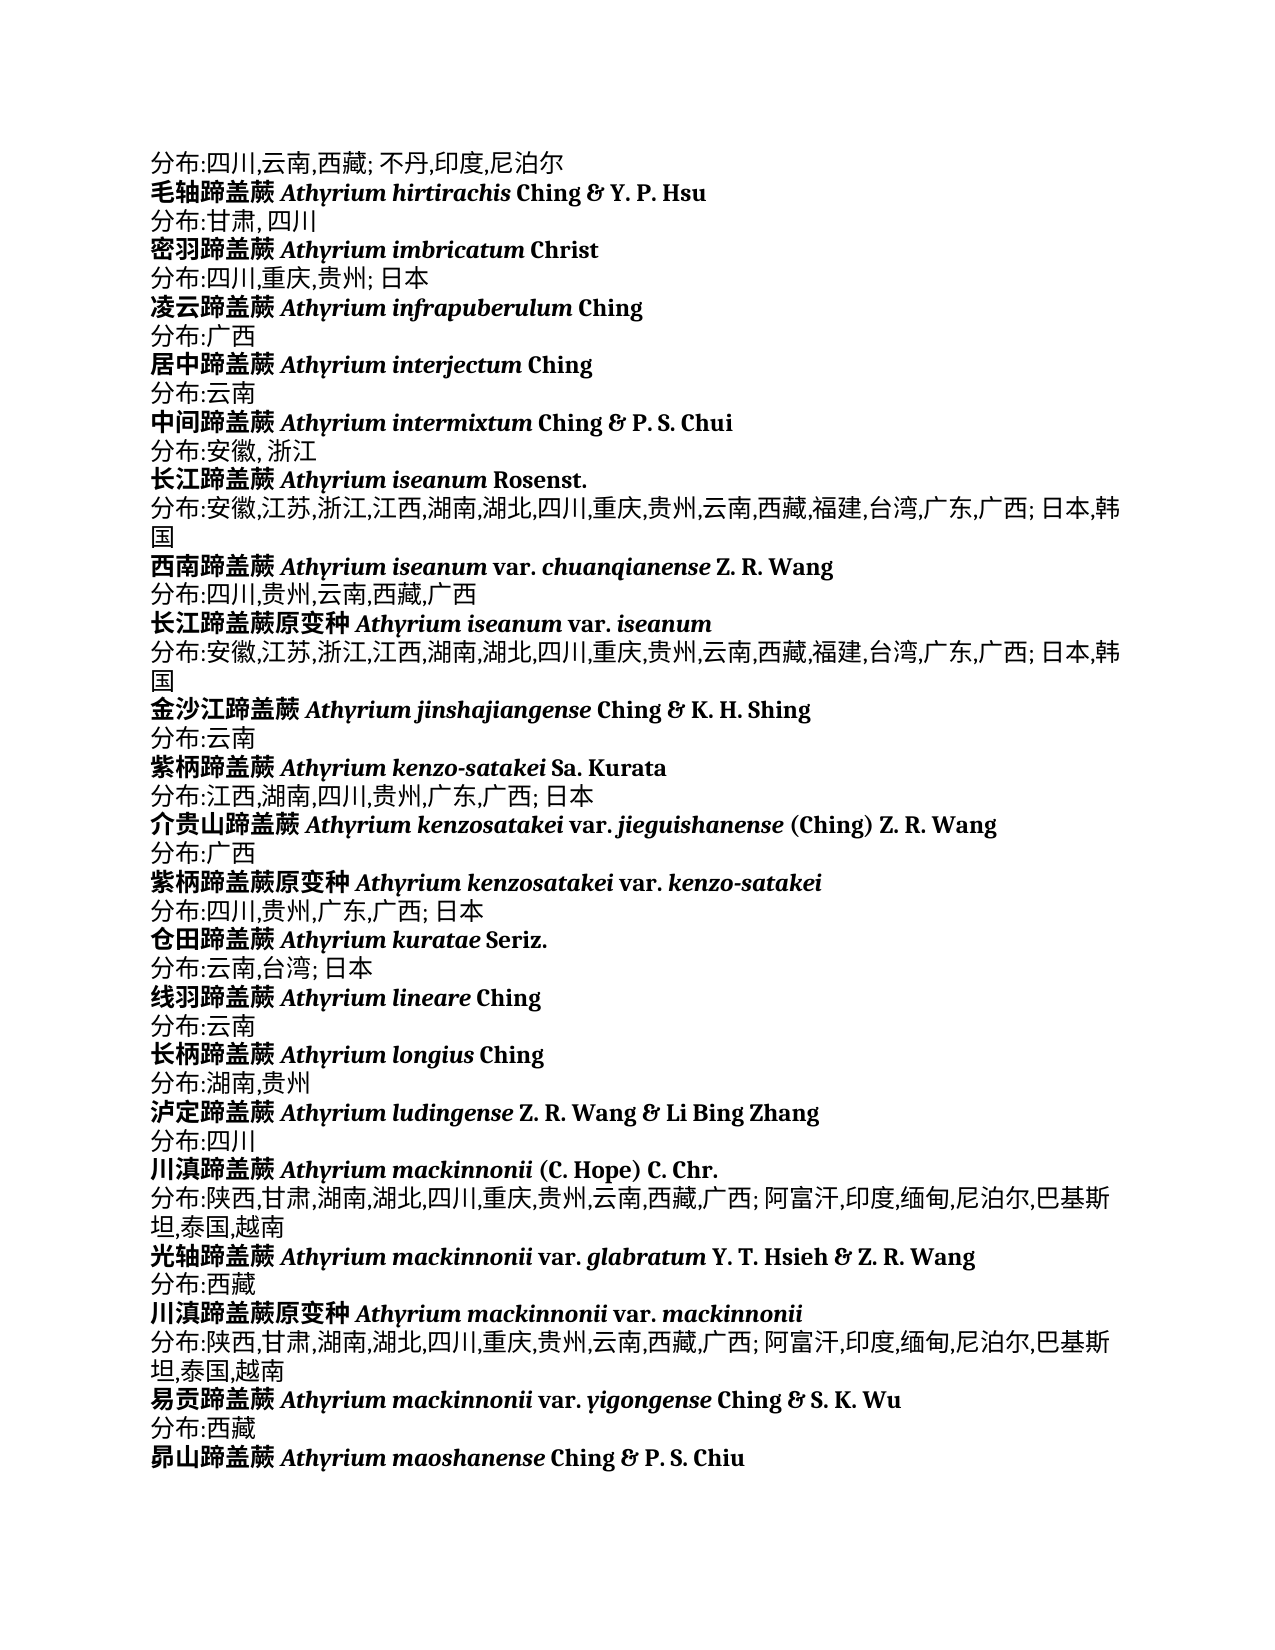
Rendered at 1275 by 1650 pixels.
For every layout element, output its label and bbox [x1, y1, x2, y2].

text [150, 150, 1125, 1472]
